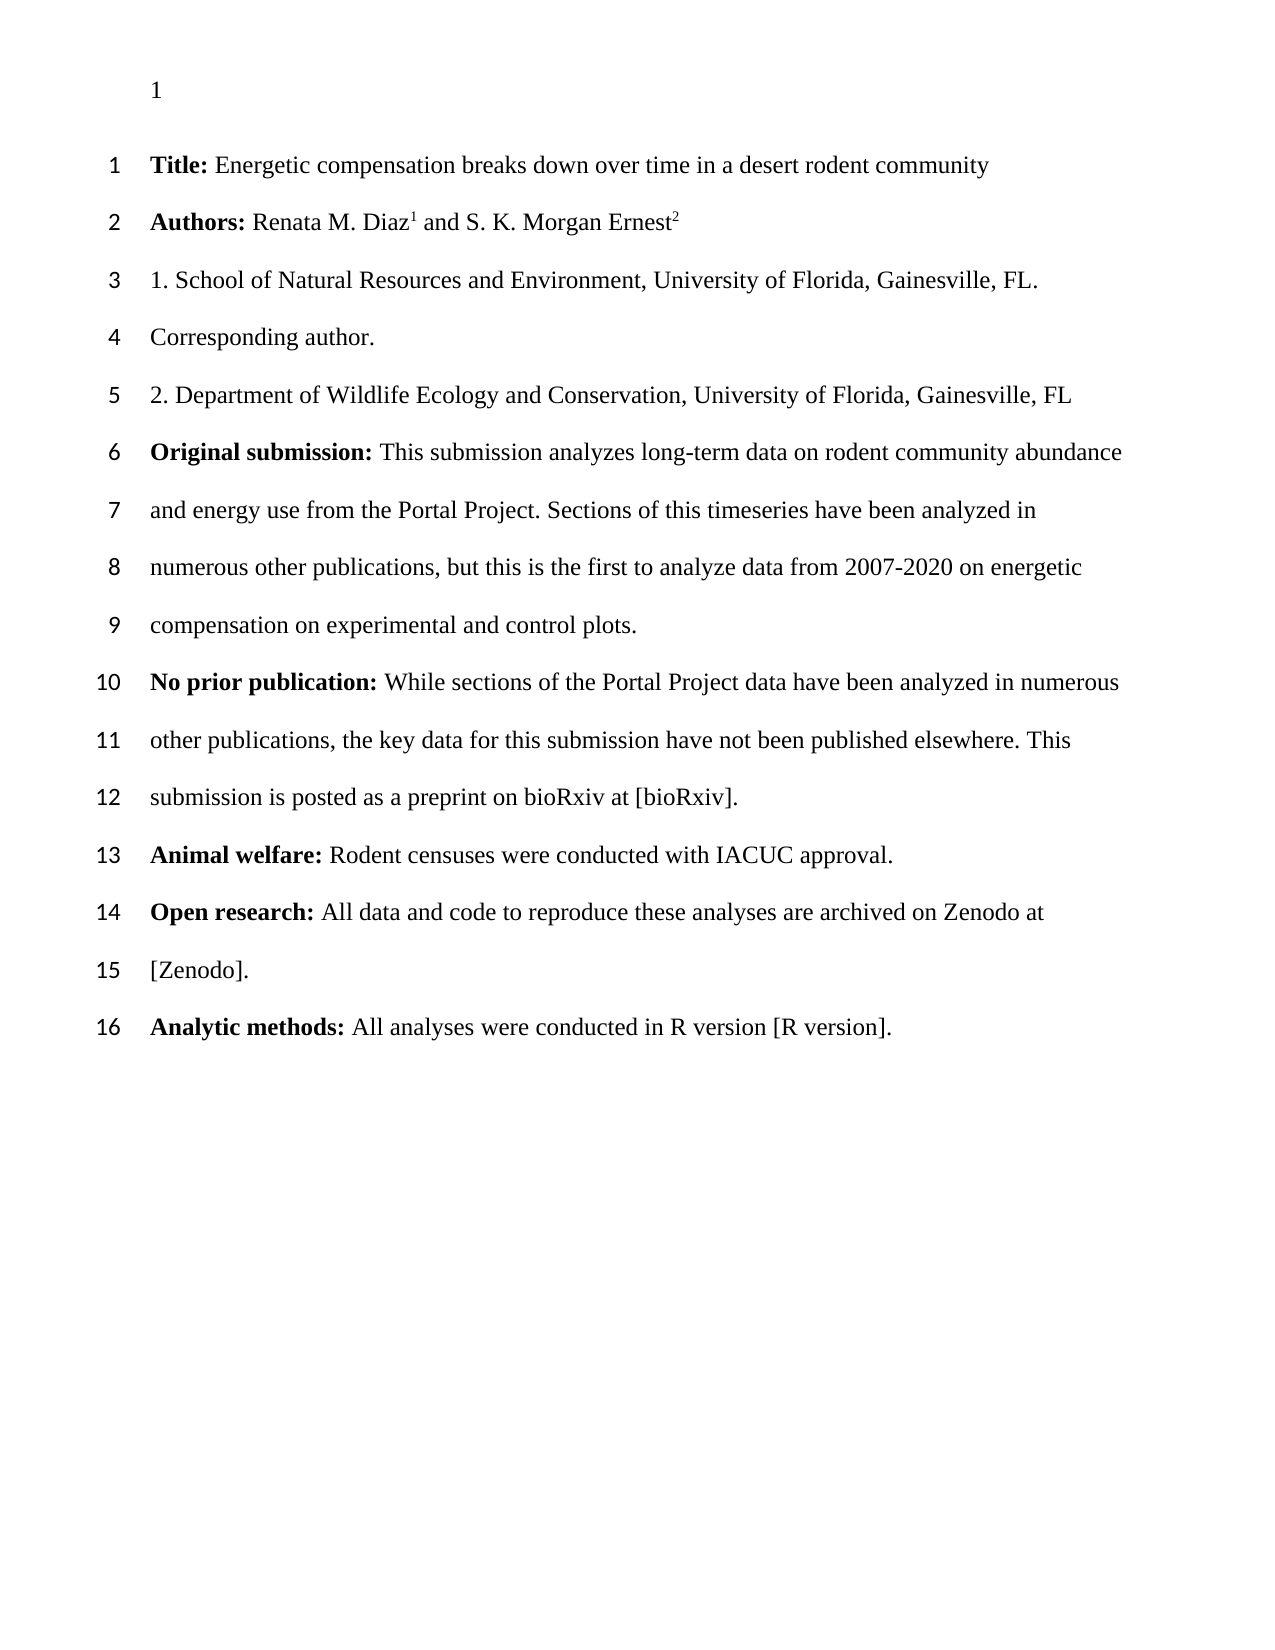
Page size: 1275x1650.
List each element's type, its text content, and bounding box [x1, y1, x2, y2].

text Animal welfare: Rodent censuses were conducted with IACUC approval. [150, 840, 1125, 869]
text No prior publication: While sections of the Portal Project data have been analyzed in numerous other publications, the key data for this submission have not been published elsewhere. This submission is posted as a preprint on bioRxiv at [bioRxiv]. [150, 667, 1125, 811]
text Analytic methods: All analyses were conducted in R version [R version]. [150, 1012, 1125, 1041]
text 2. Department of Wildlife Ecology and Conservation, University of Florida, Gainesville, FL [150, 380, 1125, 409]
text Open research: All data and code to reproduce these analyses are archived on Zenodo at [Zenodo]. [150, 897, 1125, 984]
text Original submission: This submission analyzes long-term data on rodent community abundance and energy use from the Portal Project. Sections of this timeseries have been analyzed in numerous other publications, but this is the first to analyze data from 2007-2020 on energetic compensation on experimental and control plots. [150, 437, 1125, 639]
subtitle Title: Energetic compensation breaks down over time in a desert rodent community [150, 150, 1125, 179]
text 1. School of Natural Resources and Environment, University of Florida, Gainesville, FL. Corresponding author. [150, 265, 1125, 351]
subtitle Authors: Renata M. Diaz1 and S. K. Morgan Ernest2 [150, 207, 1125, 236]
